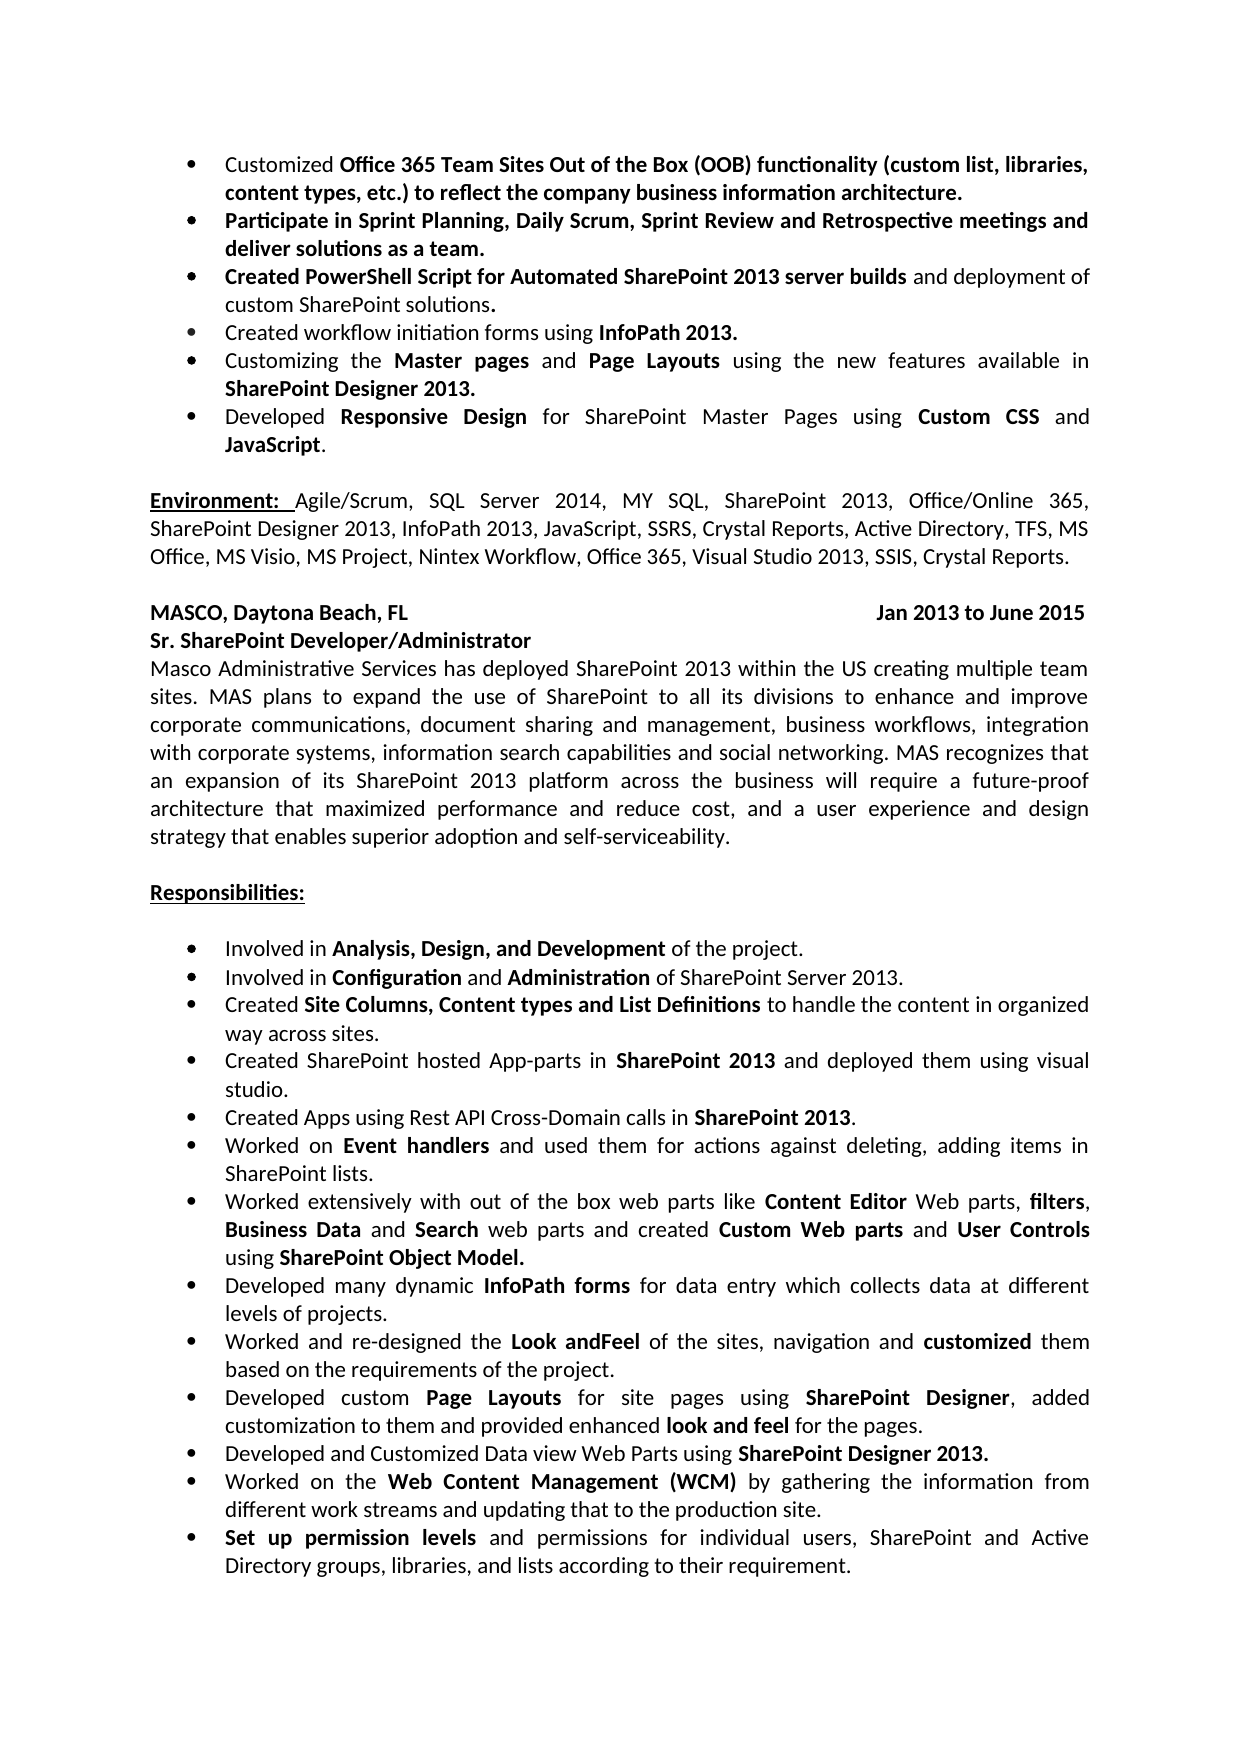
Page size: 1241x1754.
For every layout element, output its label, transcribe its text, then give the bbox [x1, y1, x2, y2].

list Involved in Configuration and Administration of SharePoint Server 2013. [187, 963, 1090, 991]
list Worked on Event handlers and used them for actions against deleting, adding items in SharePoint lists. [187, 1131, 1090, 1187]
list Worked extensively with out of the box web parts like Content Editor Web parts, filters, Business Data and Search web parts and created Custom Web parts and User Controls using SharePoint Object Model. [187, 1187, 1090, 1271]
list Worked and re-designed the Look andFeel of the sites, navigation and customized them based on the requirements of the project. [187, 1327, 1090, 1383]
list Developed custom Page Layouts for site pages using SharePoint Designer, added customization to them and provided enhanced look and feel for the pages. [187, 1383, 1090, 1439]
text Sr. SharePoint Developer/Administrator [150, 626, 1090, 654]
text Masco Administrative Services has deployed SharePoint 2013 within the US creating multiple team sites. MAS plans to expand the use of SharePoint to all its divisions to enhance and improve corporate communications, document sharing and management, business workflows, integration with corporate systems, information search capabilities and social networking. MAS recognizes that an expansion of its SharePoint 2013 platform across the business will require a future-proof architecture that maximized performance and reduce cost, and a user experience and design strategy that enables superior adoption and self-serviceability. [150, 654, 1090, 851]
list Created Site Columns, Content types and List Definitions to handle the content in organized way across sites. [187, 991, 1090, 1047]
list Created PowerShell Script for Automated SharePoint 2013 server builds and deployment of custom SharePoint solutions. [187, 262, 1090, 318]
list Customizing the Master pages and Page Layouts using the new features available in SharePoint Designer 2013. [187, 346, 1090, 402]
list Customized Office 365 Team Sites Out of the Box (OOB) functionality (custom list, libraries, content types, etc.) to reflect the company business information architecture. [187, 150, 1090, 206]
list Created workflow initiation forms using InfoPath 2013. [187, 318, 1090, 346]
list Developed and Customized Data view Web Parts using SharePoint Designer 2013. [187, 1439, 1090, 1467]
list Worked on the Web Content Management (WCM) by gathering the information from different work streams and updating that to the production site. [187, 1467, 1090, 1523]
list Involved in Analysis, Design, and Development of the project. [187, 934, 1090, 963]
list Participate in Sprint Planning, Daily Scrum, Sprint Review and Retrospective meetings and deliver solutions as a team. [187, 206, 1090, 262]
list Created SharePoint hosted App-parts in SharePoint 2013 and deployed them using visual studio. [187, 1047, 1090, 1103]
list Developed many dynamic InfoPath forms for data entry which collects data at different levels of projects. [187, 1271, 1090, 1327]
text MASCO, Daytona Beach, FL Jan 2013 to June 2015 [150, 598, 1090, 626]
list Set up permission levels and permissions for individual users, SharePoint and Active Directory groups, libraries, and lists according to their requirement. [187, 1523, 1090, 1579]
text Environment: Agile/Scrum, SQL Server 2014, MY SQL, SharePoint 2013, Office/Online 365, SharePoint Designer 2013, InfoPath 2013, JavaScript, SSRS, Crystal Reports, Active Directory, TFS, MS Office, MS Visio, MS Project, Nintex Workflow, Office 365, Visual Studio 2013, SSIS, Crystal Reports. [150, 486, 1090, 570]
list Created Apps using Rest API Cross-Domain calls in SharePoint 2013. [187, 1103, 1090, 1131]
text Responsibilities: [150, 878, 1090, 907]
list Developed Responsive Design for SharePoint Master Pages using Custom CSS and JavaScript. [187, 402, 1090, 458]
